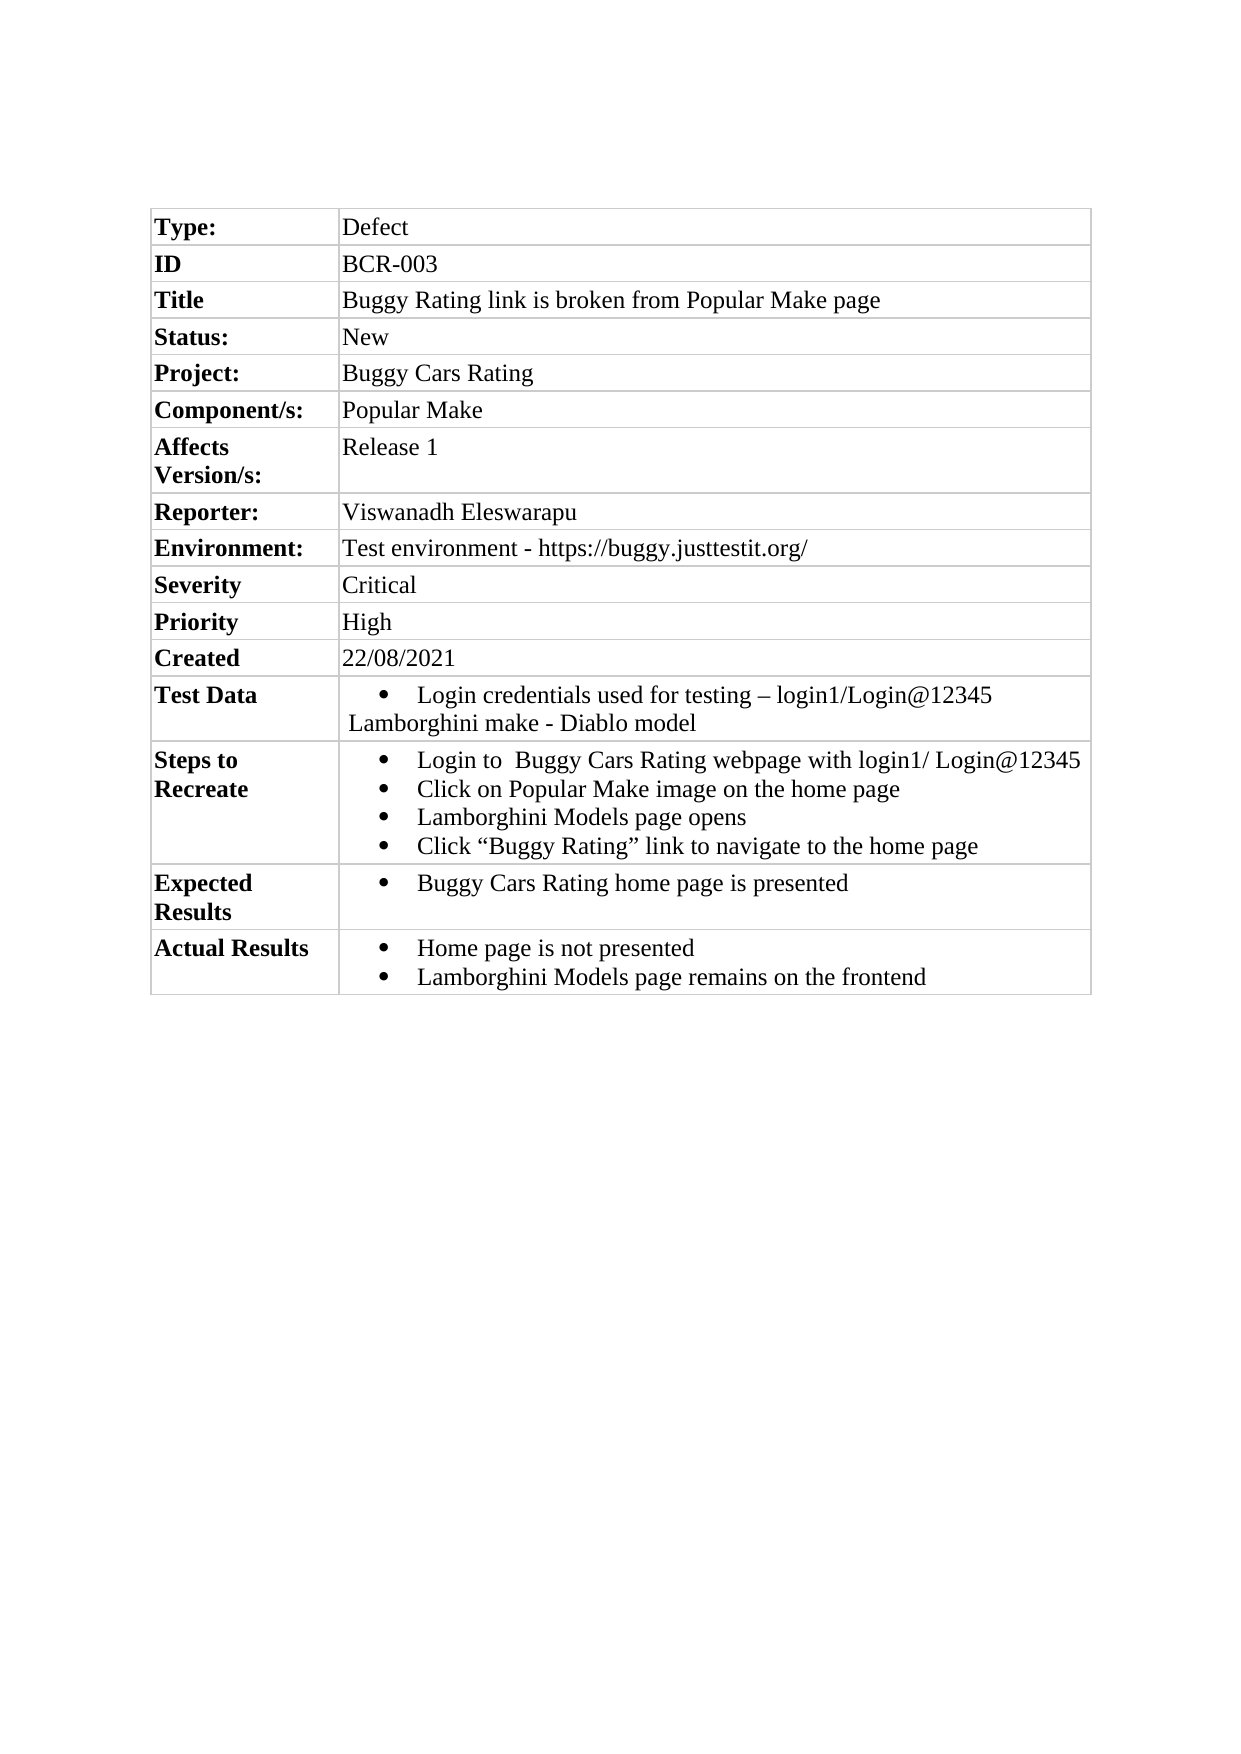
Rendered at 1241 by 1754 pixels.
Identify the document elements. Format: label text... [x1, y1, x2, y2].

table_cell Login to Buggy Cars Rating webpage with login1/ Login@12345 Click on Popular Make image on the home page Lamborghini Models page opens Click “Buggy Rating” link to navigate to the home page [340, 742, 1090, 863]
table_cell Actual Results [152, 930, 338, 994]
table_cell 22/08/2021 [340, 640, 1090, 675]
table_cell Project: [152, 355, 338, 390]
table_cell Reporter: [152, 494, 338, 529]
table_cell Affects Version/s: [152, 428, 338, 492]
table_cell Release 1 [340, 428, 1090, 492]
table_cell Buggy Rating link is broken from Popular Make page [340, 282, 1090, 317]
table_cell Status: [152, 319, 338, 354]
table_cell Title [152, 282, 338, 317]
table_cell ID [152, 246, 338, 281]
table_cell Test environment - https://buggy.justtestit.org/ [340, 530, 1090, 565]
table_cell Component/s: [152, 392, 338, 427]
table_cell High [340, 603, 1090, 638]
table_cell BCR-003 [340, 246, 1090, 281]
table_cell Viswanadh Eleswarapu [340, 494, 1090, 529]
table_cell Priority [152, 603, 338, 638]
table_cell Popular Make [340, 392, 1090, 427]
table_cell Buggy Cars Rating home page is presented [340, 865, 1090, 928]
table_header Type: [152, 209, 338, 244]
table_header Defect [340, 209, 1090, 244]
table_cell Critical [340, 567, 1090, 602]
table_cell Created [152, 640, 338, 675]
table_cell Buggy Cars Rating [340, 355, 1090, 390]
table_cell New [340, 319, 1090, 354]
table_cell Severity [152, 567, 338, 602]
table_cell Login credentials used for testing – login1/Login@12345 Lamborghini make - Diablo model [340, 677, 1090, 740]
table_cell Environment: [152, 530, 338, 565]
table_cell Expected Results [152, 865, 338, 928]
table_cell Home page is not presented Lamborghini Models page remains on the frontend [340, 930, 1090, 994]
table_cell Test Data [152, 677, 338, 740]
table_cell Steps to Recreate [152, 742, 338, 863]
